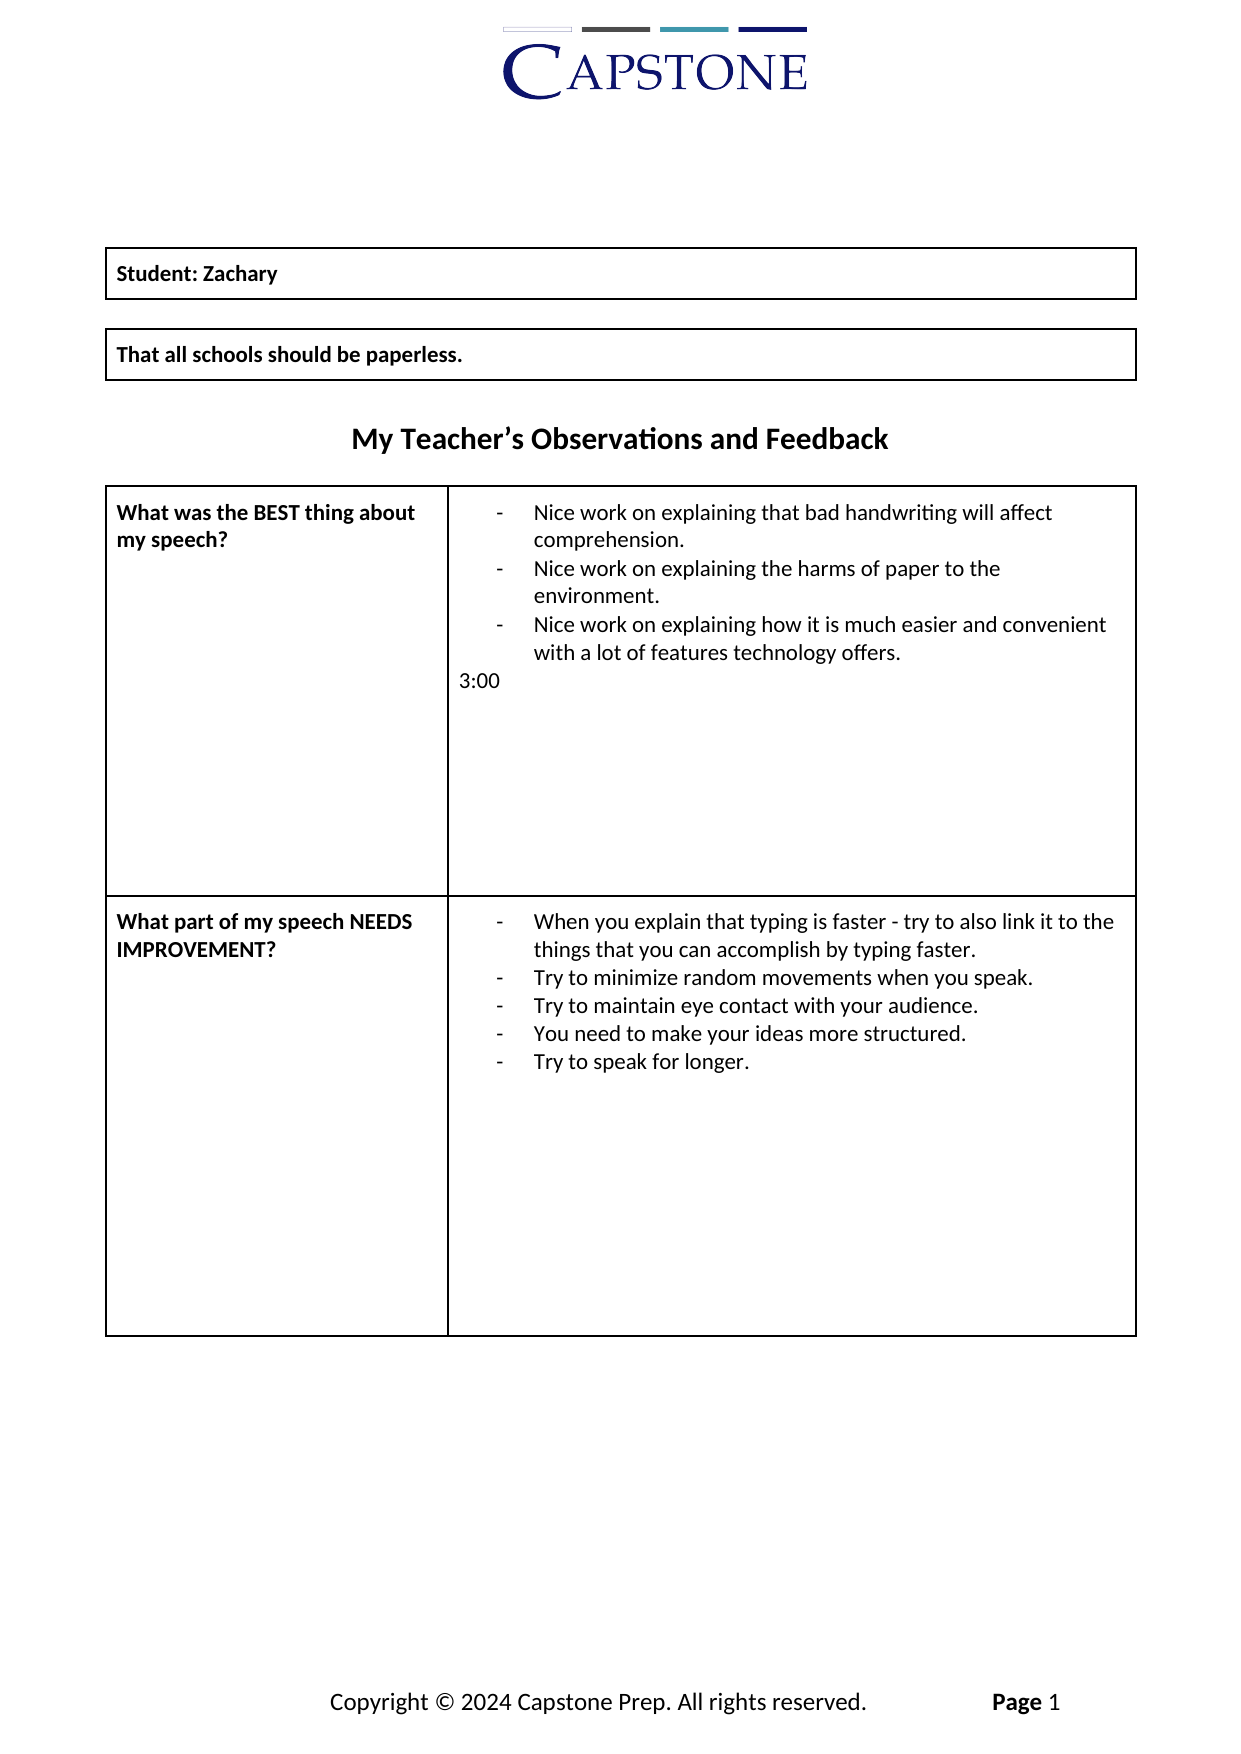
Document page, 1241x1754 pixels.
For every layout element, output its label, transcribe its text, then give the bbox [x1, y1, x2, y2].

picture [495, 18, 816, 106]
table_cell When you explain that typing is faster - try to also link it to the things that you can accomplish by typing faster. Try to minimize random movements when you speak. Try to maintain eye contact with your audience. You need to make your ideas more structured. Try to speak for longer. [449, 897, 1135, 1335]
table_cell What part of my speech NEEDS IMPROVEMENT? [107, 897, 447, 1335]
text My Teacher’s Observations and Feedback [105, 419, 1135, 457]
table_header Student: Zachary [107, 249, 1135, 298]
table_header What was the BEST thing about my speech? [107, 487, 447, 894]
table_header That all schools should be paperless. [107, 330, 1135, 379]
table_header Nice work on explaining that bad handwriting will affect comprehension. Nice work on explaining the harms of paper to the environment. Nice work on explaining how it is much easier and convenient with a lot of features technology offers. 3:00 [449, 487, 1135, 894]
